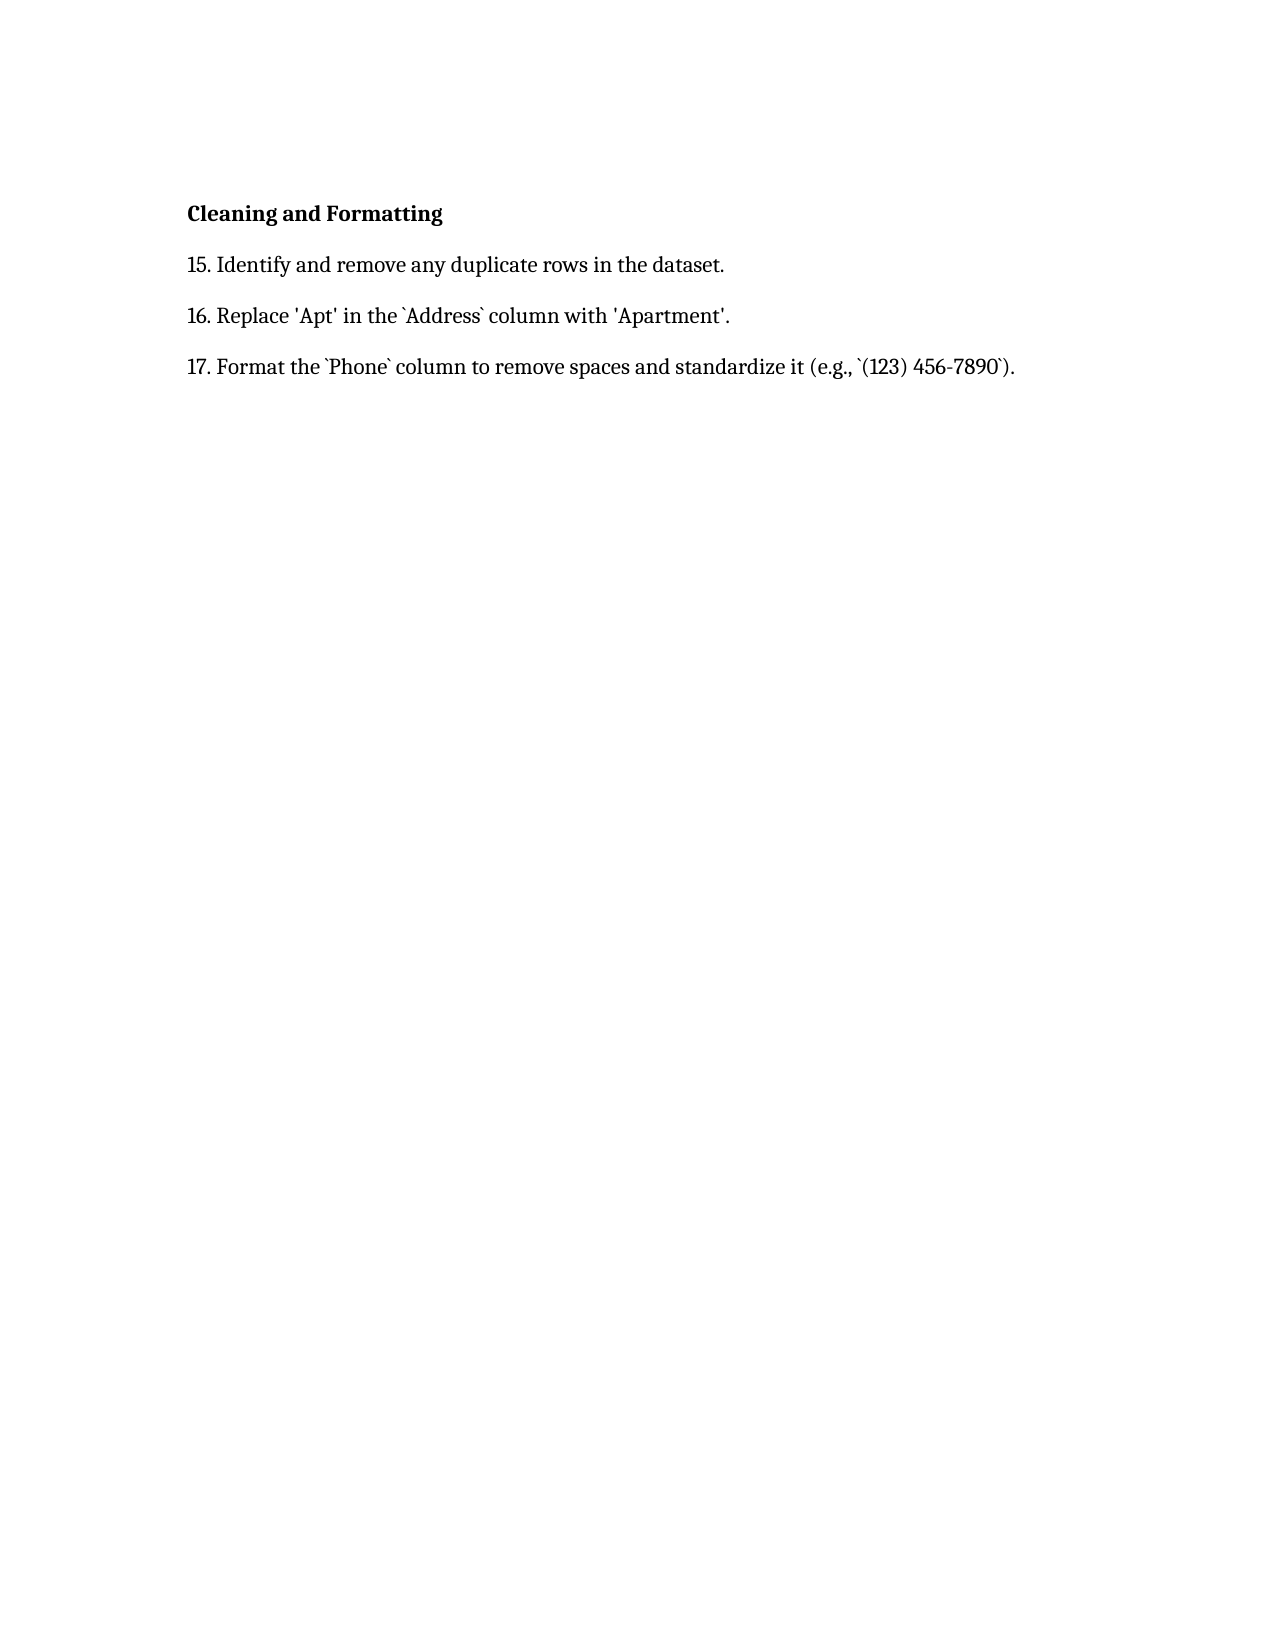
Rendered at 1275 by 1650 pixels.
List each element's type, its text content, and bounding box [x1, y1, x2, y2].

text 15. Identify and remove any duplicate rows in the dataset. [187, 252, 1087, 278]
text 17. Format the `Phone` column to remove spaces and standardize it (e.g., `(123) 456-7890`). [187, 354, 1087, 381]
text Cleaning and Formatting [187, 201, 1087, 227]
text 16. Replace 'Apt' in the `Address` column with 'Apartment'. [187, 303, 1087, 329]
